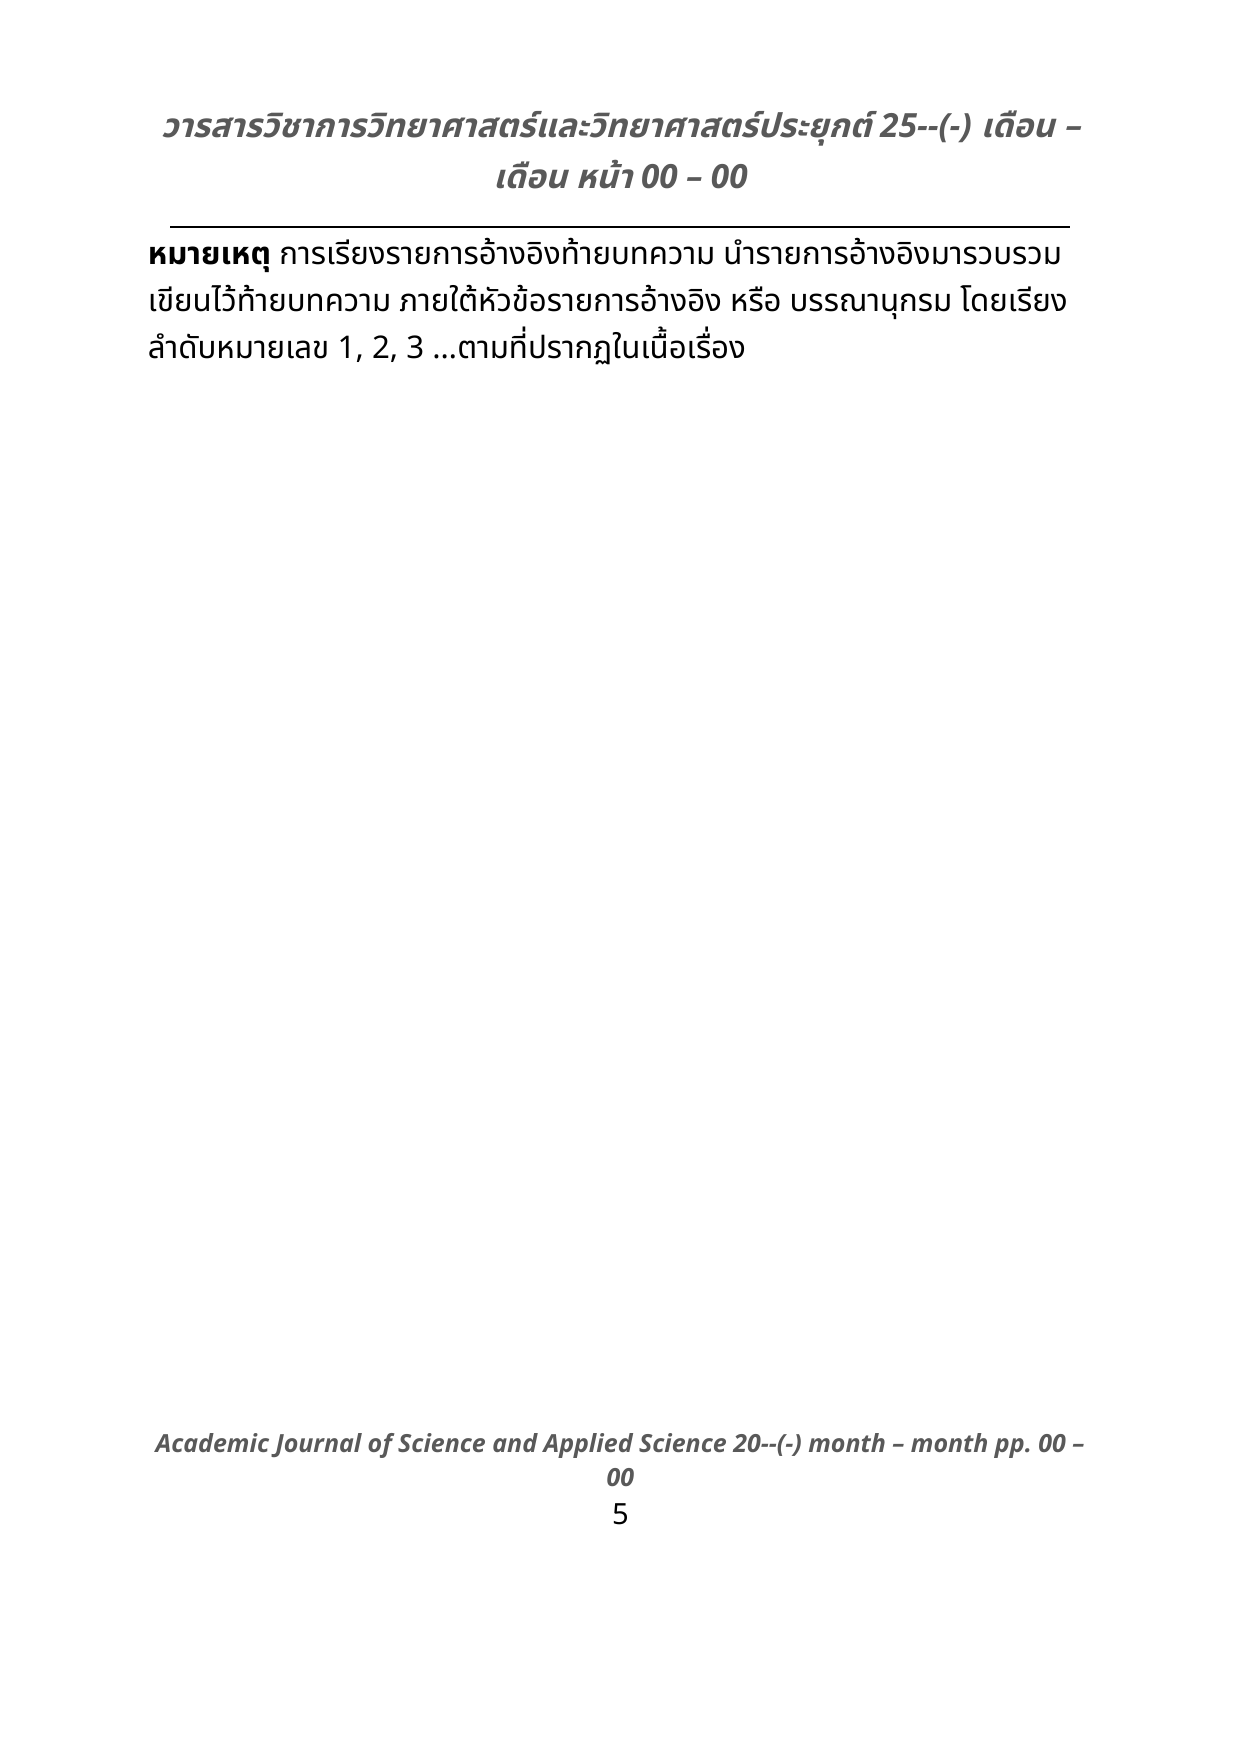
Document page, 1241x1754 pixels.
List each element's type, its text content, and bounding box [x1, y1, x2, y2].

text หมายเหตุ การเรียงรายการอ้างอิงท้ายบทความ นำรายการอ้างอิงมารวบรวมเขียนไว้ท้ายบทความ ภายใต้หัวข้อรายการอ้างอิง หรือ บรรณานุกรม โดยเรียงลำดับหมายเลข 1, 2, 3 …ตามที่ปรากฏในเนื้อเรื่อง [148, 231, 1092, 373]
